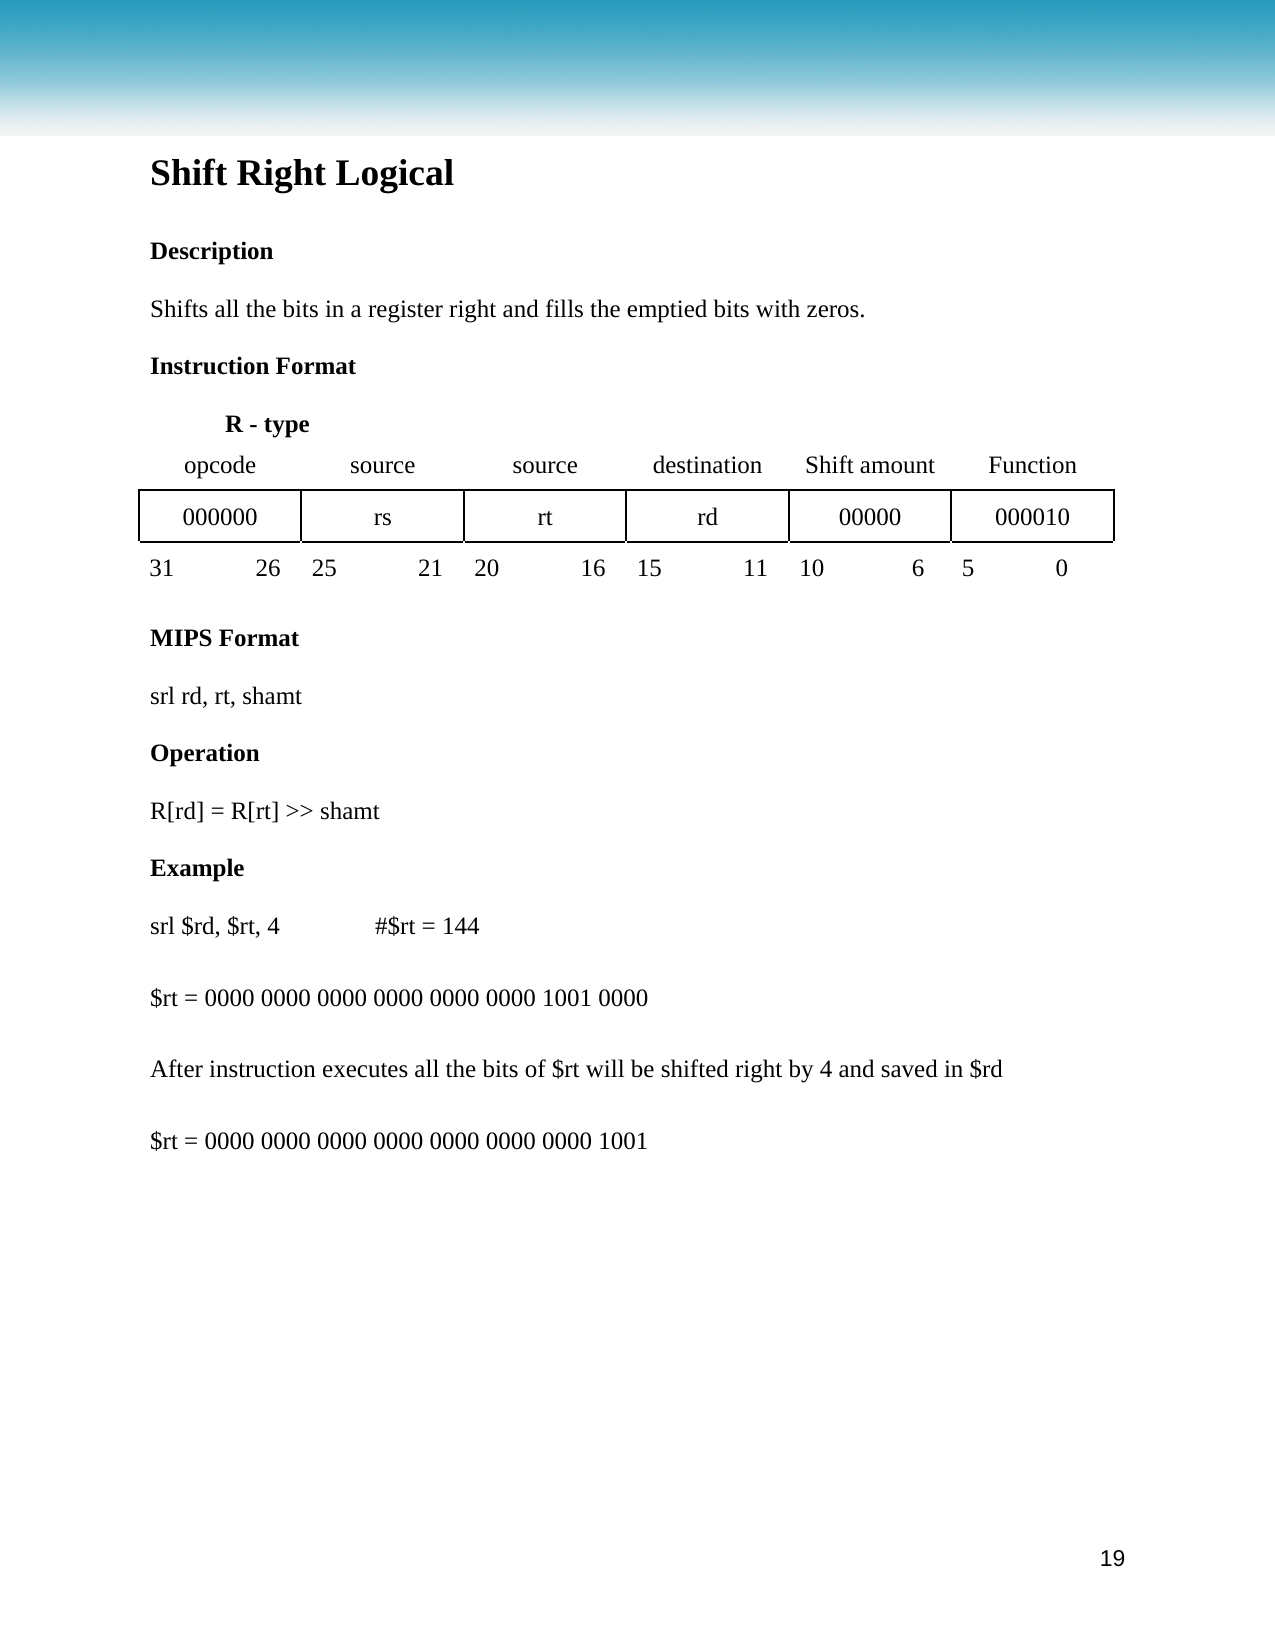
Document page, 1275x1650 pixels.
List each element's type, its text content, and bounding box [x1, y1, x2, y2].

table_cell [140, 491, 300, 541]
text After instruction executes all the bits of $rt will be shifted right by 4 and saved in $rd [150, 1054, 1125, 1083]
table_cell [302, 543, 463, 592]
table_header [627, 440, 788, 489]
text Shifts all the bits in a register right and fills the emptied bits with zeros. [150, 294, 1125, 322]
text R - type [150, 409, 1125, 437]
text $rt = 0000 0000 0000 0000 0000 0000 0000 1001 [150, 1126, 1125, 1155]
text Description [150, 236, 1125, 265]
text Operation [150, 738, 1125, 767]
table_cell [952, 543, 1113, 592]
picture [0, 0, 1275, 136]
table_header opcode [140, 440, 300, 489]
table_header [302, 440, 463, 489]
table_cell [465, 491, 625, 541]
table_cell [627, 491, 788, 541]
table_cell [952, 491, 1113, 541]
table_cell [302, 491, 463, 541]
text Shift Right Logical [150, 150, 1125, 193]
text MIPS Format [150, 623, 1125, 652]
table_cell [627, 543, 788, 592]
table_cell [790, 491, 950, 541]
text $rt = 0000 0000 0000 0000 0000 0000 1001 0000 [150, 983, 1125, 1011]
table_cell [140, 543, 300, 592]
text R[rd] = R[rt] >> shamt [150, 796, 1125, 824]
text Instruction Format [150, 351, 1125, 380]
text Example [150, 853, 1125, 882]
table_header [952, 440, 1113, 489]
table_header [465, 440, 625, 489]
text srl $rd, $rt, 4 #$rt = 144 [150, 911, 1125, 939]
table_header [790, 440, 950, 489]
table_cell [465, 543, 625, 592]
text srl rd, rt, shamt [150, 681, 1125, 709]
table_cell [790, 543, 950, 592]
